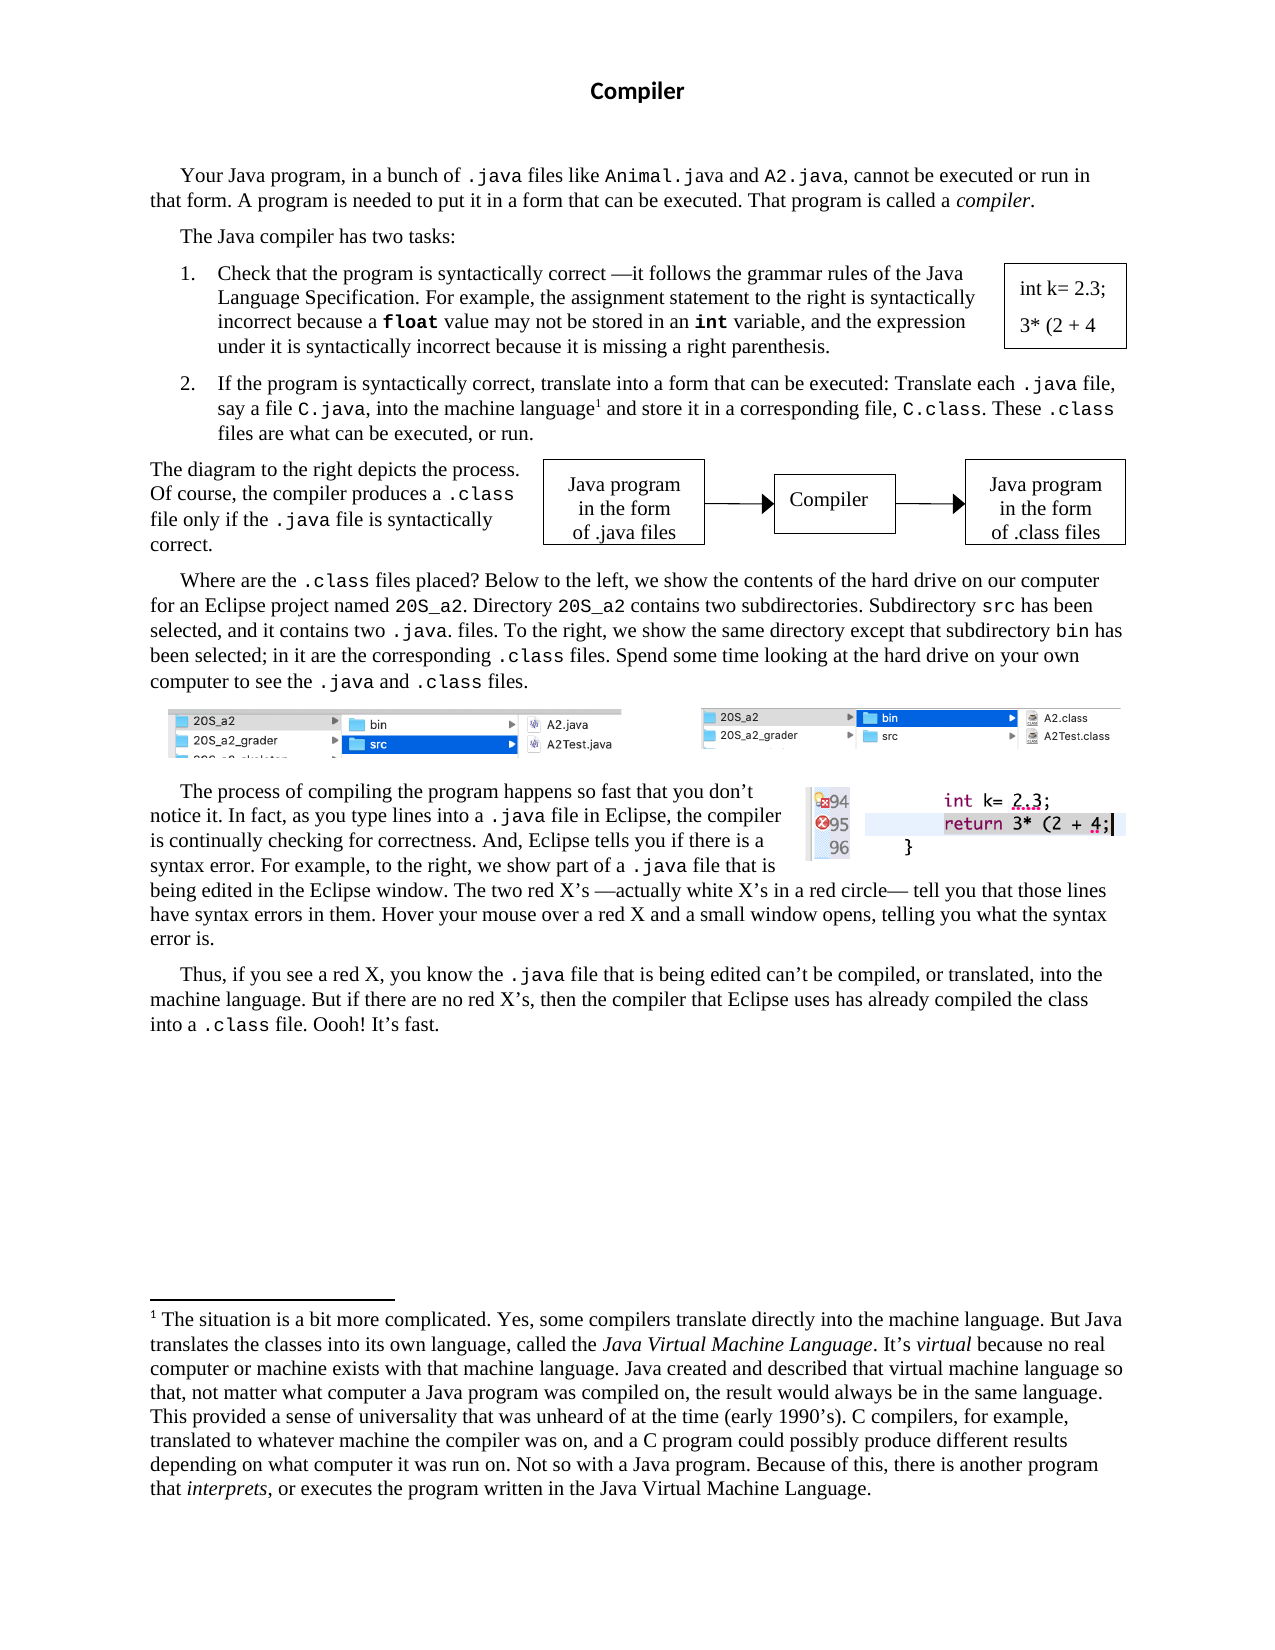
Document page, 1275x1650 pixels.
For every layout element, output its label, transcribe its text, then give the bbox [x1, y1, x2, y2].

text The process of compiling the program happens so fast that you don’t notice it. In fact, as you type lines into a .java file in Eclipse, the compiler is continually checking for correctness. And, Eclipse tells you if there is a syntax error. For example, to the right, we show part of a .java file that is being edited in the Eclipse window. The two red X’s —actually white X’s in a red circle— tell you that those lines have syntax errors in them. Hover your mouse over a red X and a small window opens, telling you what the syntax error is. [150, 779, 1125, 950]
text Where are the .class files placed? Below to the left, we show the contents of the hard drive on our computer for an Eclipse project named 20S_a2. Directory 20S_a2 contains two subdirectories. Subdirectory src has been selected, and it contains two .java. files. To the right, we show the same directory except that subdirectory bin has been selected; in it are the corresponding .class files. Spend some time looking at the hard drive on your own computer to see the .java and .class files. [150, 568, 1125, 694]
text Your Java program, in a bunch of .java files like Animal.java and A2.java, cannot be executed or run in that form. A program is needed to put it in a form that can be executed. That program is called a compiler. [150, 162, 1125, 212]
picture [168, 709, 622, 758]
text The diagram to the right depicts the process. Of course, the compiler produces a .class file only if the .java file is syntactically correct. [150, 457, 1125, 556]
picture [701, 708, 1121, 749]
list Check that the program is syntactically correct —it follows the grammar rules of the Java Language Specification. For example, the assignment statement to the right is syntactically incorrect because a float value may not be stored in an int variable, and the expression under it is syntactically incorrect because it is missing a right parenthesis. [180, 261, 1125, 358]
text The Java compiler has two tasks: [150, 224, 1125, 248]
picture [804, 787, 1126, 861]
list If the program is syntactically correct, translate into a form that can be executed: Translate each .java file, say a file C.java, into the machine language and store it in a corresponding file, C.class. These .class files are what can be executed, or run. [180, 371, 1125, 445]
text Thus, if you see a red X, you know the .java file that is being edited can’t be compiled, or translated, into the machine language. But if there are no red X’s, then the compiler that Eclipse uses has already compiled the class into a .class file. Oooh! It’s fast. [150, 962, 1125, 1037]
